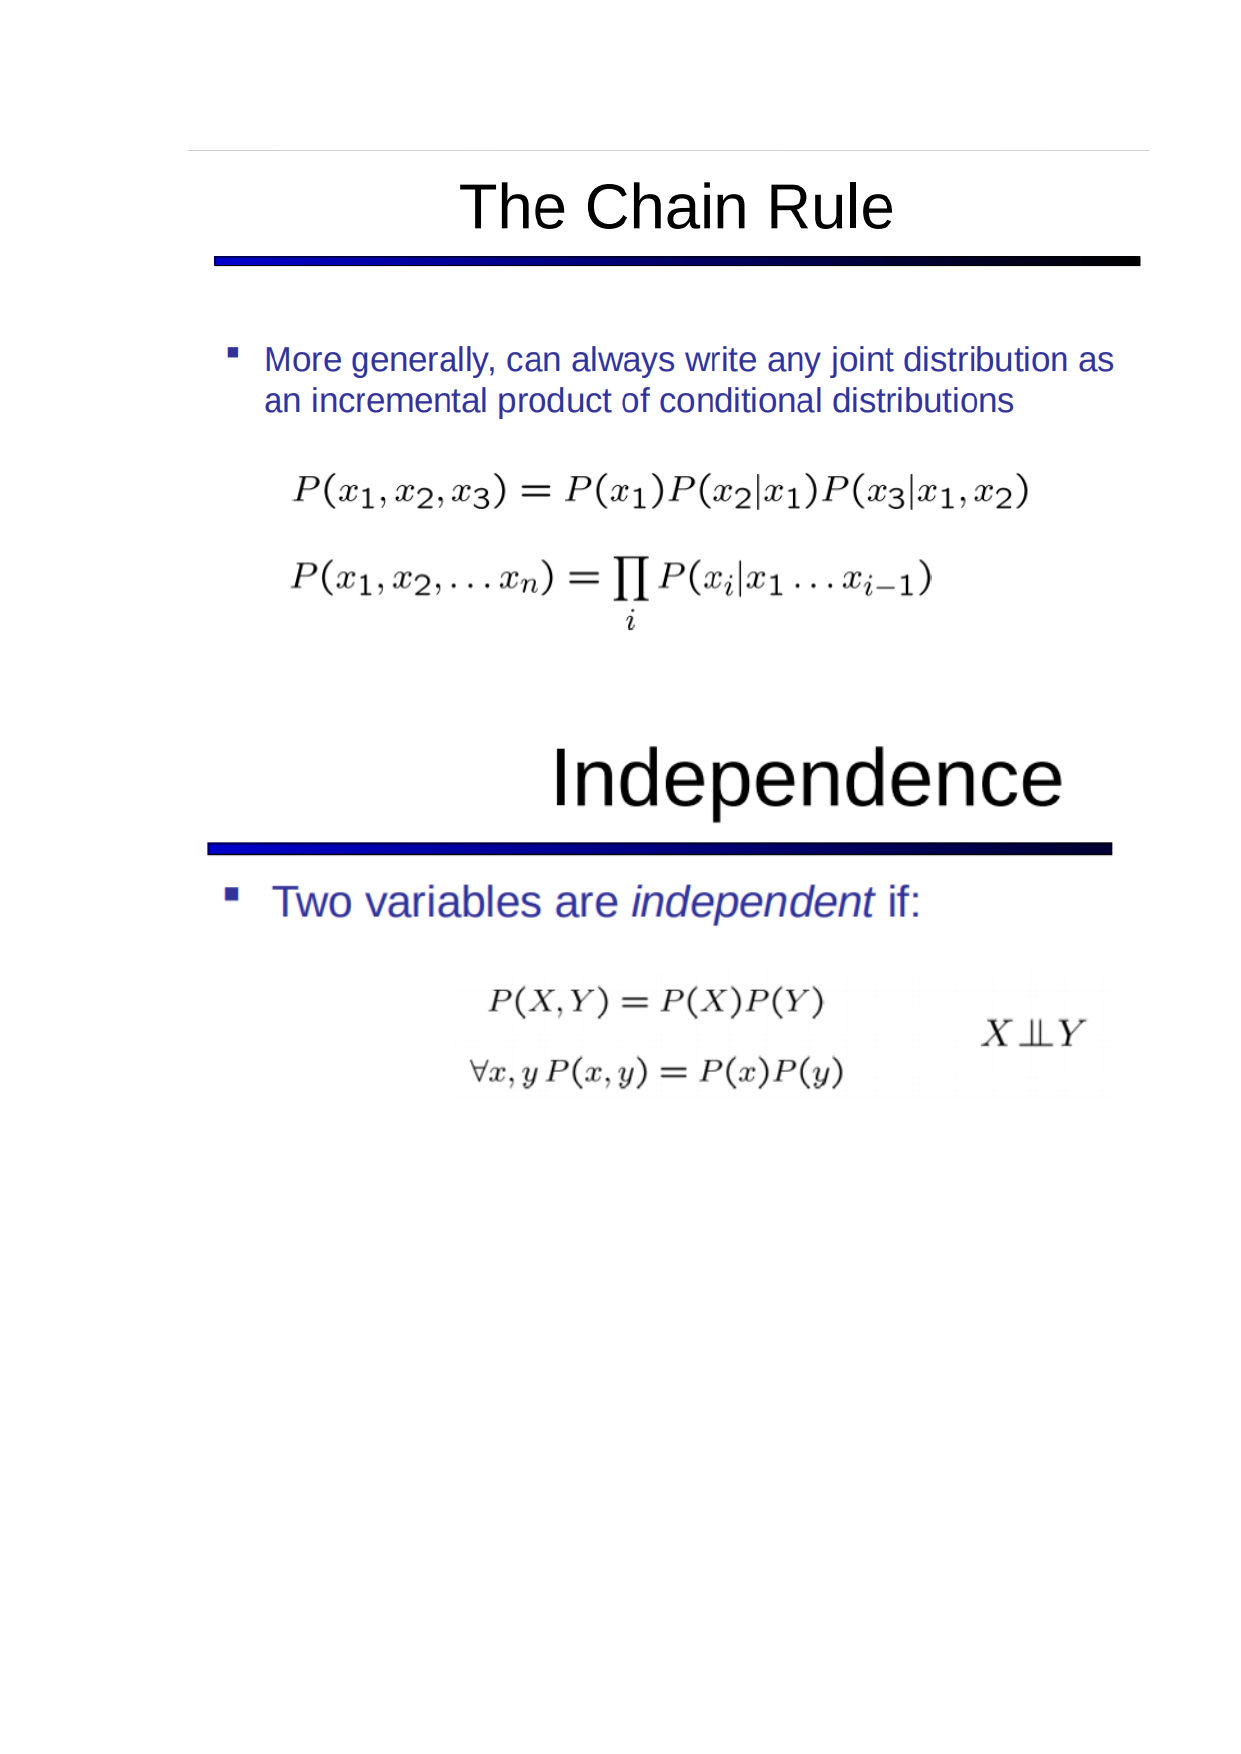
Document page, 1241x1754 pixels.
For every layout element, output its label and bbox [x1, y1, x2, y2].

picture [187, 150, 1150, 640]
picture [187, 713, 1113, 1100]
